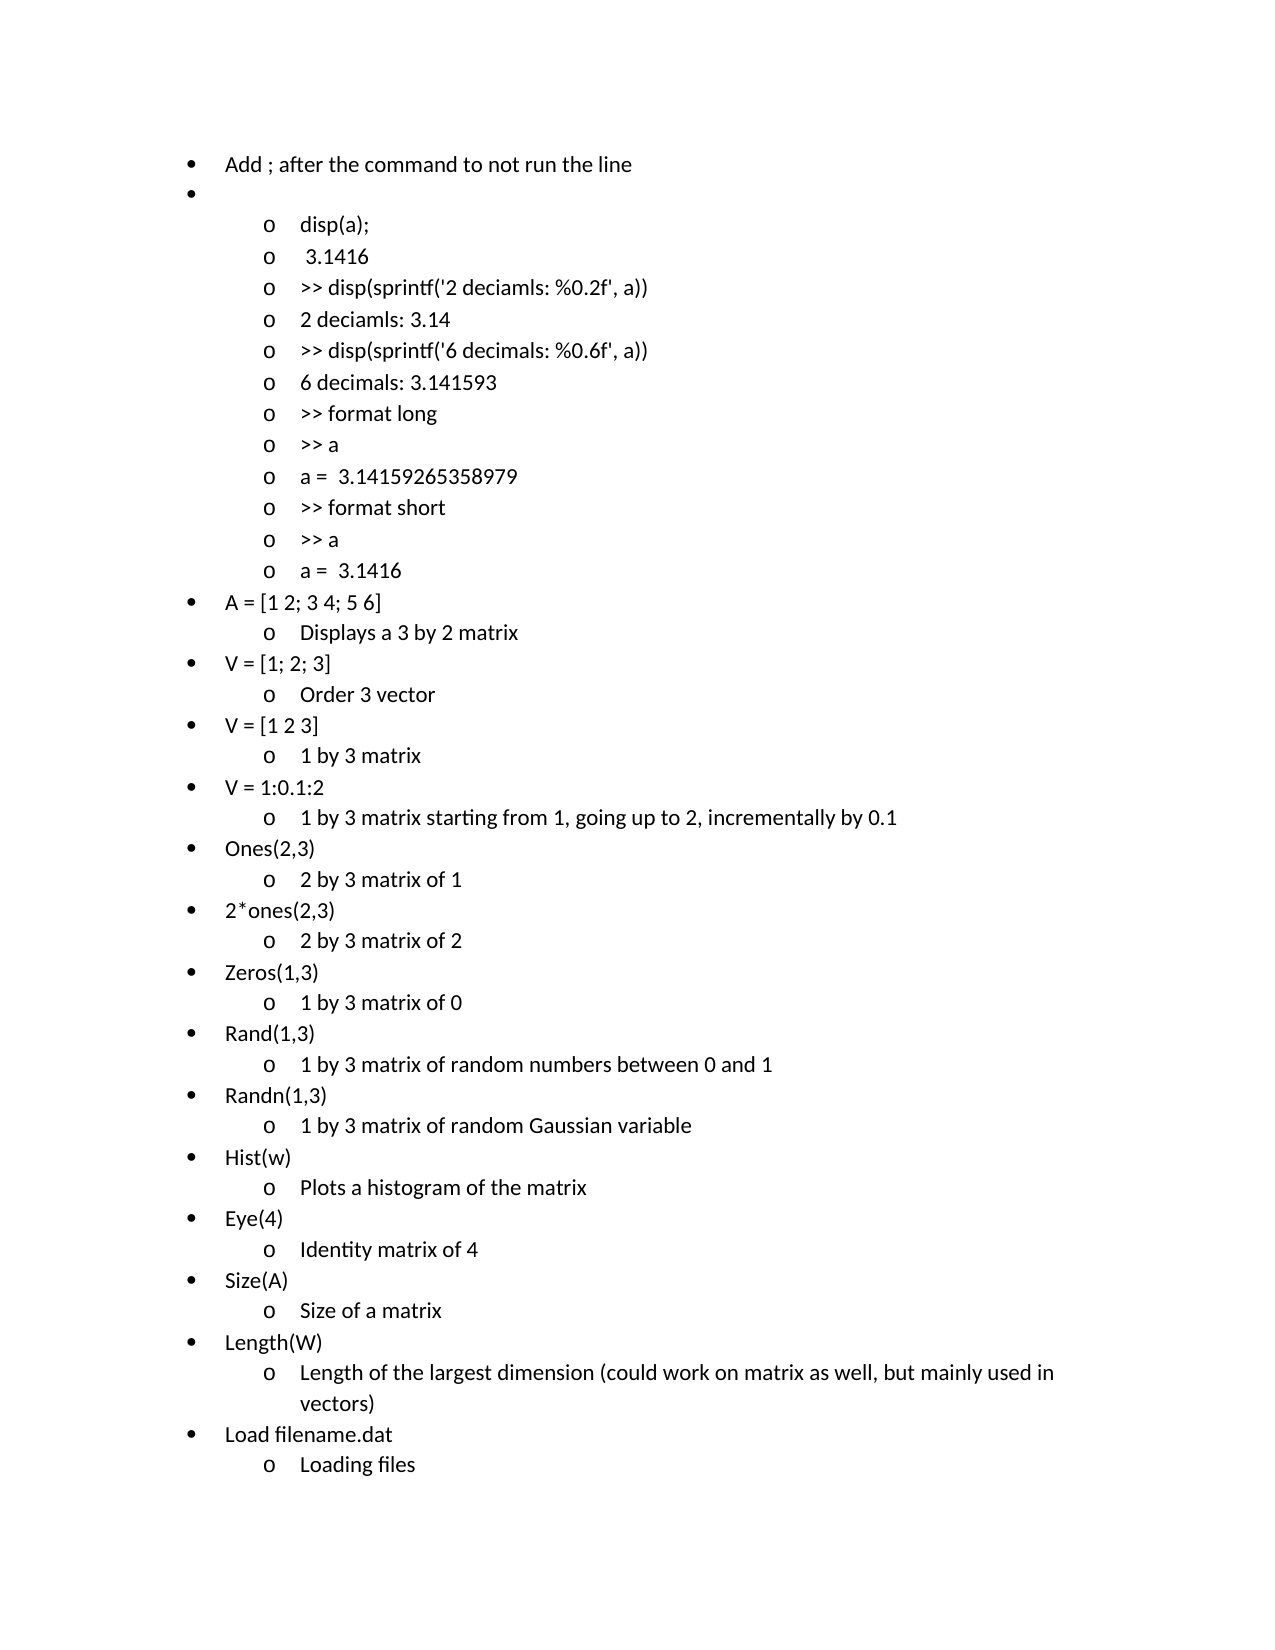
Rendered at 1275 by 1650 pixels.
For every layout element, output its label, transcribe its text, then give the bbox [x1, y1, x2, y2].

list Randn(1,3) [187, 1081, 1125, 1109]
list >> a [262, 525, 1125, 554]
list 2*ones(2,3) [187, 896, 1125, 924]
list Size(A) [187, 1266, 1125, 1294]
list 1 by 3 matrix of random numbers between 0 and 1 [262, 1050, 1125, 1079]
list Plots a histogram of the matrix [262, 1173, 1125, 1202]
list V = 1:0.1:2 [187, 773, 1125, 801]
list Displays a 3 by 2 matrix [262, 618, 1125, 647]
list a = 3.14159265358979 [262, 462, 1125, 491]
list >> a [262, 431, 1125, 460]
list 1 by 3 matrix starting from 1, going up to 2, incrementally by 0.1 [262, 803, 1125, 832]
list 2 deciamls: 3.14 [262, 305, 1125, 334]
list >> disp(sprintf('6 decimals: %0.6f', a)) [262, 336, 1125, 365]
list Add ; after the command to not run the line [187, 150, 1125, 178]
list 3.1416 [262, 242, 1125, 271]
list Zeros(1,3) [187, 958, 1125, 986]
list A = [1 2; 3 4; 5 6] [187, 588, 1125, 616]
list Length of the largest dimension (could work on matrix as well, but mainly used in vectors) [262, 1358, 1125, 1417]
list Load filename.dat [187, 1420, 1125, 1448]
list Hist(w) [187, 1143, 1125, 1171]
list V = [1 2 3] [187, 711, 1125, 739]
list >> format long [262, 399, 1125, 428]
list Loading files [262, 1450, 1125, 1479]
list Size of a matrix [262, 1296, 1125, 1326]
list >> format short [262, 493, 1125, 523]
list a = 3.1416 [262, 556, 1125, 586]
list >> disp(sprintf('2 deciamls: %0.2f', a)) [262, 273, 1125, 302]
list 2 by 3 matrix of 2 [262, 926, 1125, 956]
list 1 by 3 matrix of random Gaussian variable [262, 1111, 1125, 1141]
list disp(a); [262, 210, 1125, 239]
list 1 by 3 matrix [262, 741, 1125, 771]
list 1 by 3 matrix of 0 [262, 988, 1125, 1017]
list Eye(4) [187, 1204, 1125, 1233]
list 2 by 3 matrix of 1 [262, 865, 1125, 894]
list Identity matrix of 4 [262, 1235, 1125, 1264]
list V = [1; 2; 3] [187, 649, 1125, 678]
list 6 decimals: 3.141593 [262, 368, 1125, 397]
list Ones(2,3) [187, 834, 1125, 863]
list Order 3 vector [262, 680, 1125, 709]
list Rand(1,3) [187, 1019, 1125, 1048]
list Length(W) [187, 1328, 1125, 1356]
